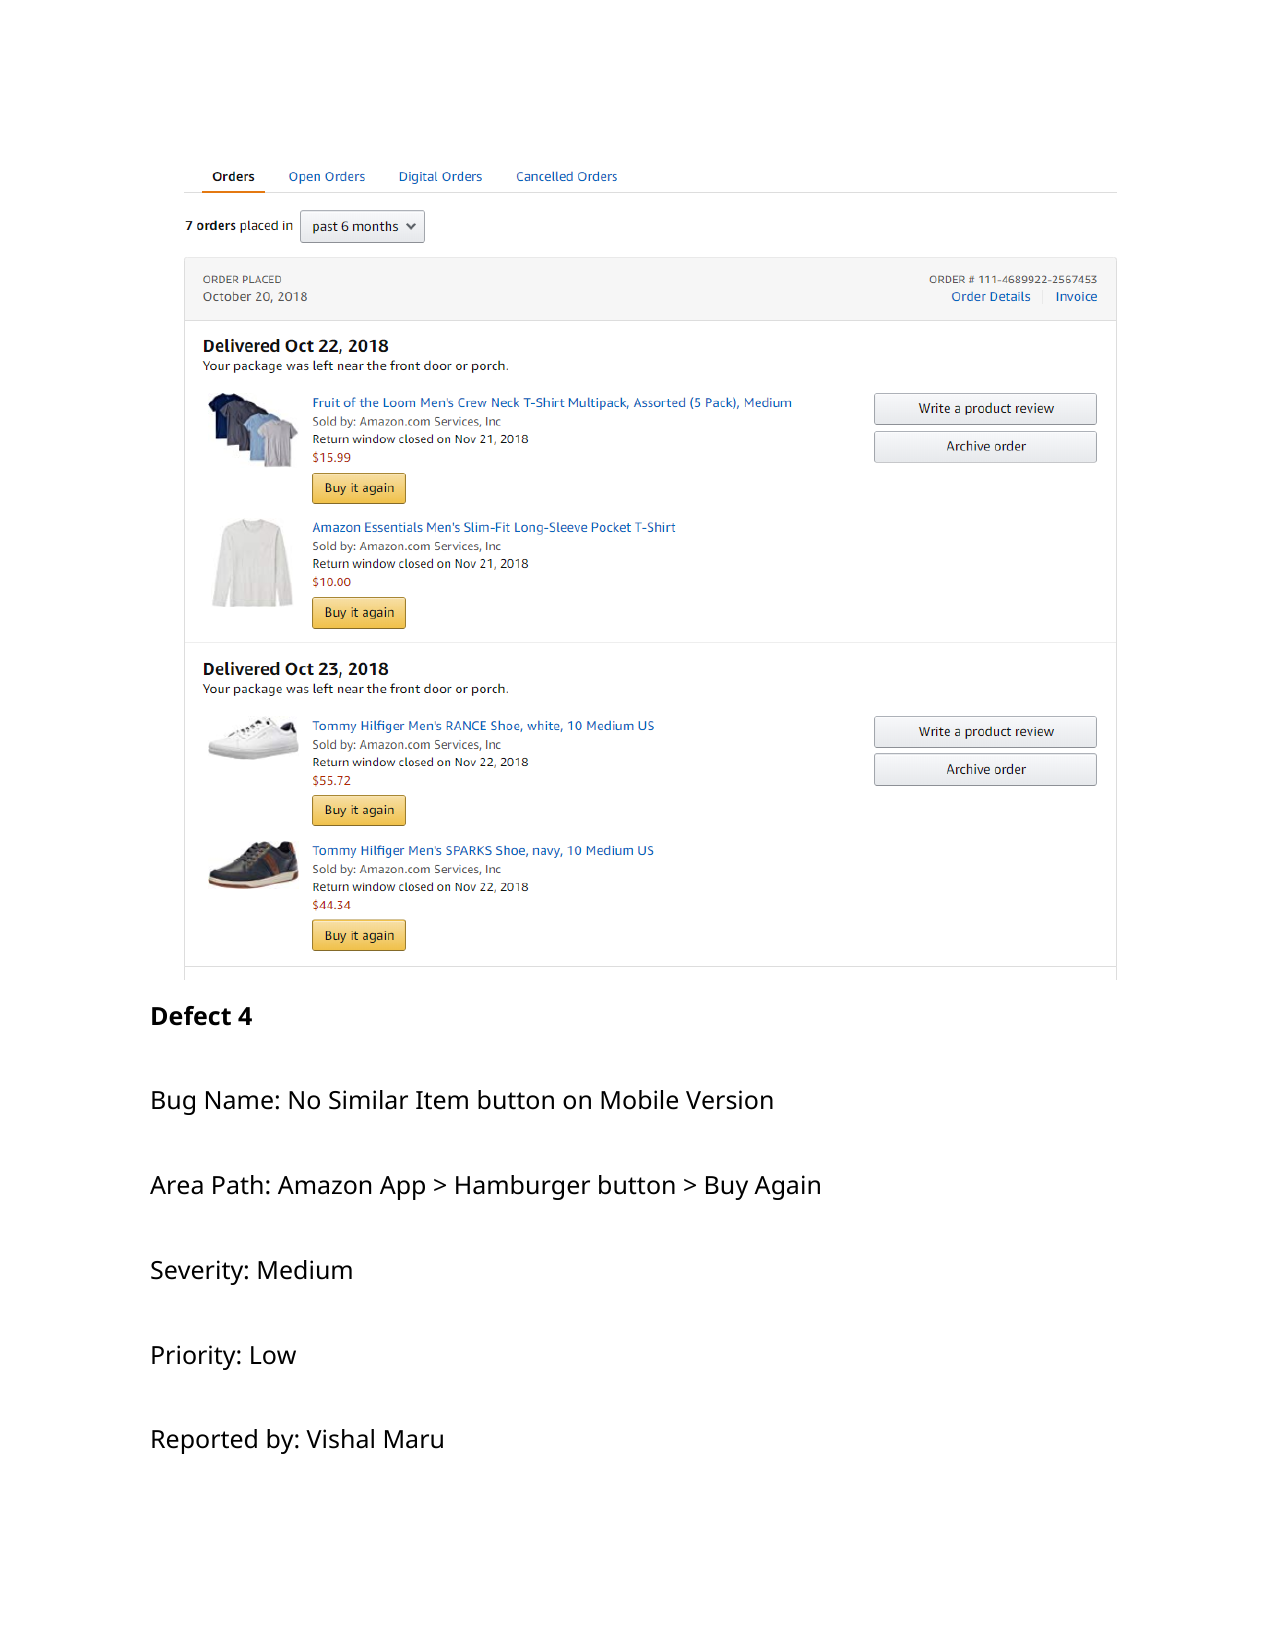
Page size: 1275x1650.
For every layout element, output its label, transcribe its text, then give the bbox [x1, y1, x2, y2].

text Severity: Medium [150, 1253, 1125, 1287]
text Priority: Low [150, 1337, 1125, 1371]
picture [150, 150, 1125, 980]
text Bug Name: No Similar Item button on Mobile Version [150, 1083, 1125, 1117]
text Reported by: Vishal Maru [150, 1422, 1125, 1456]
text Area Path: Amazon App > Hamburger button > Buy Again [150, 1168, 1125, 1202]
text Defect 4 [150, 998, 1125, 1032]
